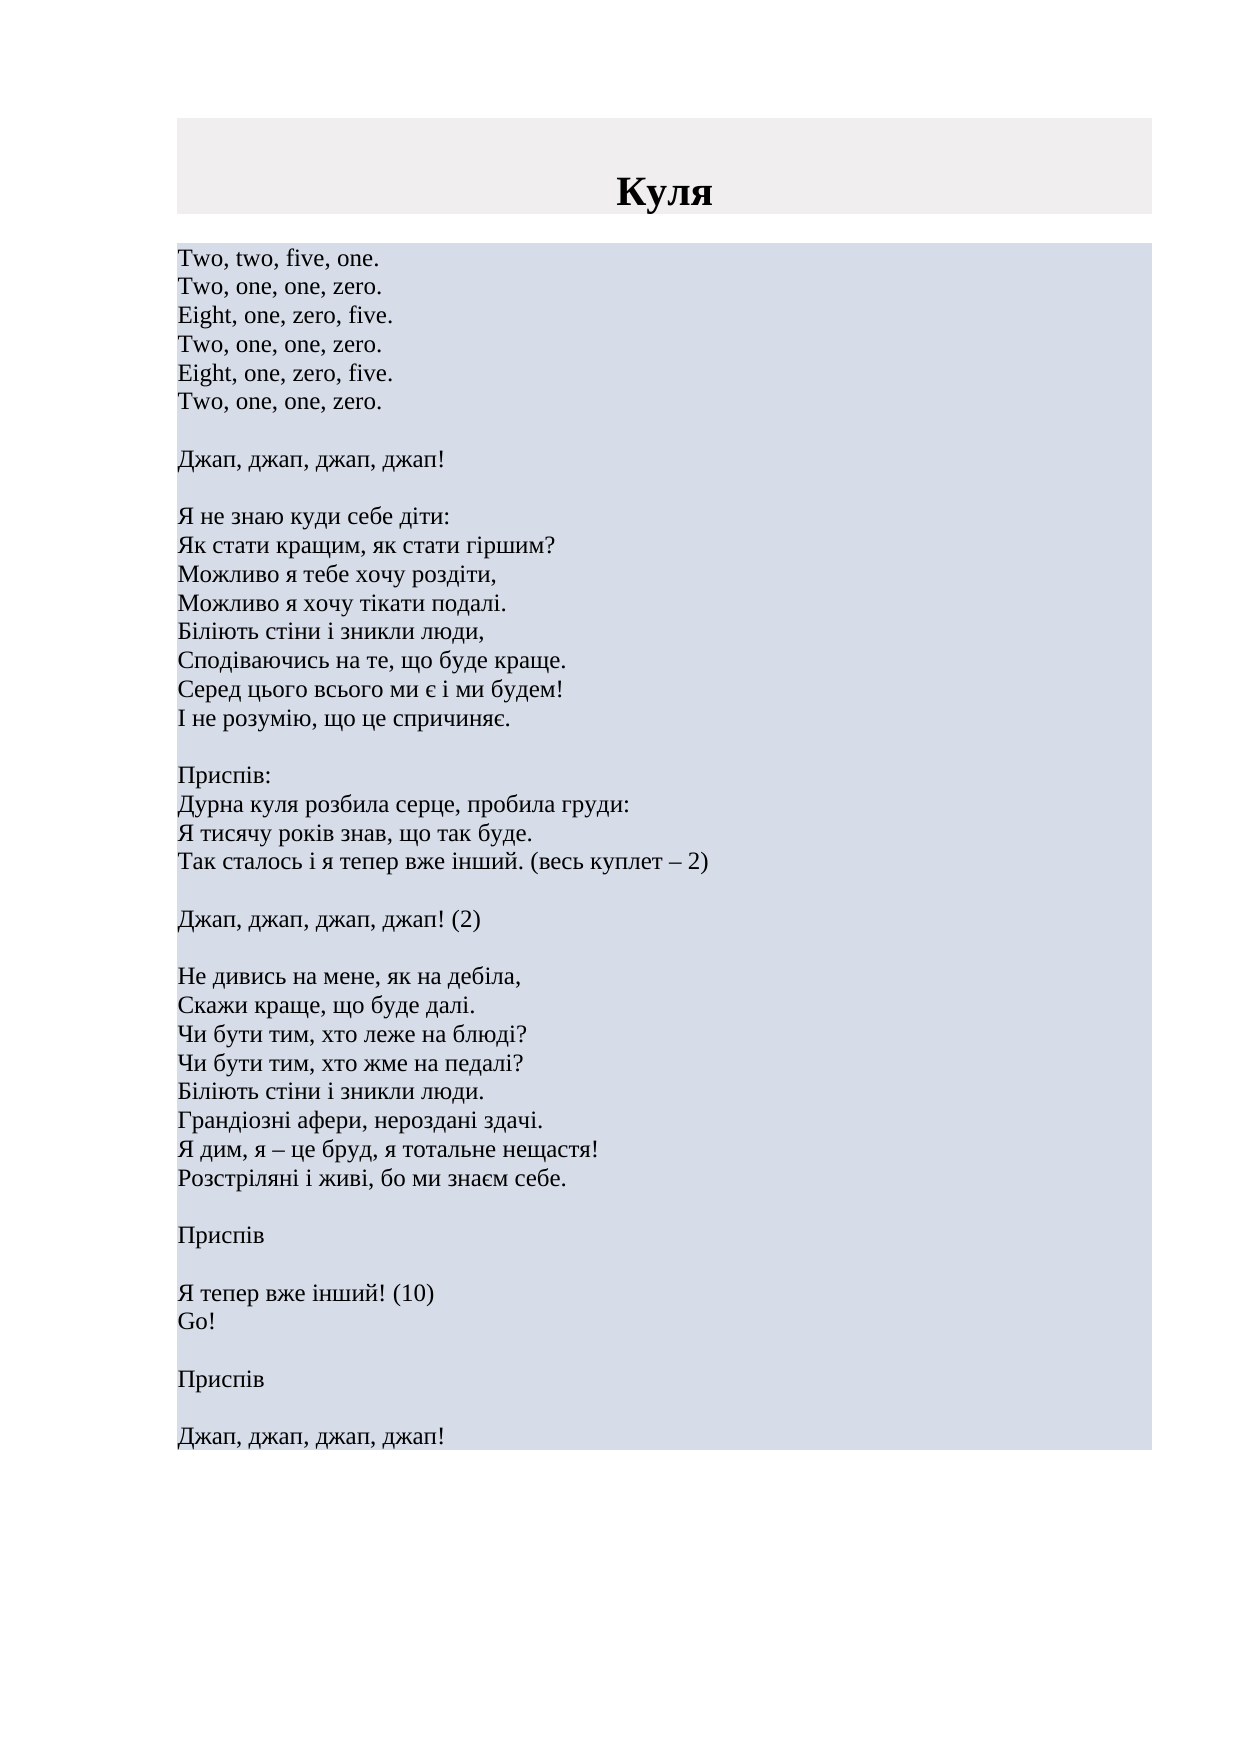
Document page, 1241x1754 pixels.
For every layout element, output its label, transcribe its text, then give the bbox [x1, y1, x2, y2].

text Two, two, five, one. Two, one, one, zero. Eight, one, zero, five. Two, one, one, zero. Eight, one, zero, five. Two, one, one, zero. Джап, джап, джап, джап! Я не знаю куди себе діти: Як стати кращим, як стати гіршим? Можливо я тебе хочу роздіти, Можливо я хочу тікати подалі. Біліють стіни і зникли люди, Сподіваючись на те, що буде краще. Серед цього всього ми є і ми будем! І не розумію, що це спричиняє. Приспів: Дурна куля розбила серце, пробила груди: Я тисячу років знав, що так буде. Так сталось і я тепер вже інший. (весь куплет – 2) Джап, джап, джап, джап! (2) Не дивись на мене, як на дебіла, Скажи краще, що буде далі. Чи бути тим, хто леже на блюді? Чи бути тим, хто жме на педалі? Біліють стіни і зникли люди. Грандіозні афери, нероздані здачі. Я дим, я – це бруд, я тотальне нещастя! Розстріляні і живі, бо ми знаєм себе. Приспів Я тепер вже інший! (10) Go! Приспів Джап, джап, джап, джап! [177, 243, 1152, 1450]
text Куля [177, 166, 1152, 214]
